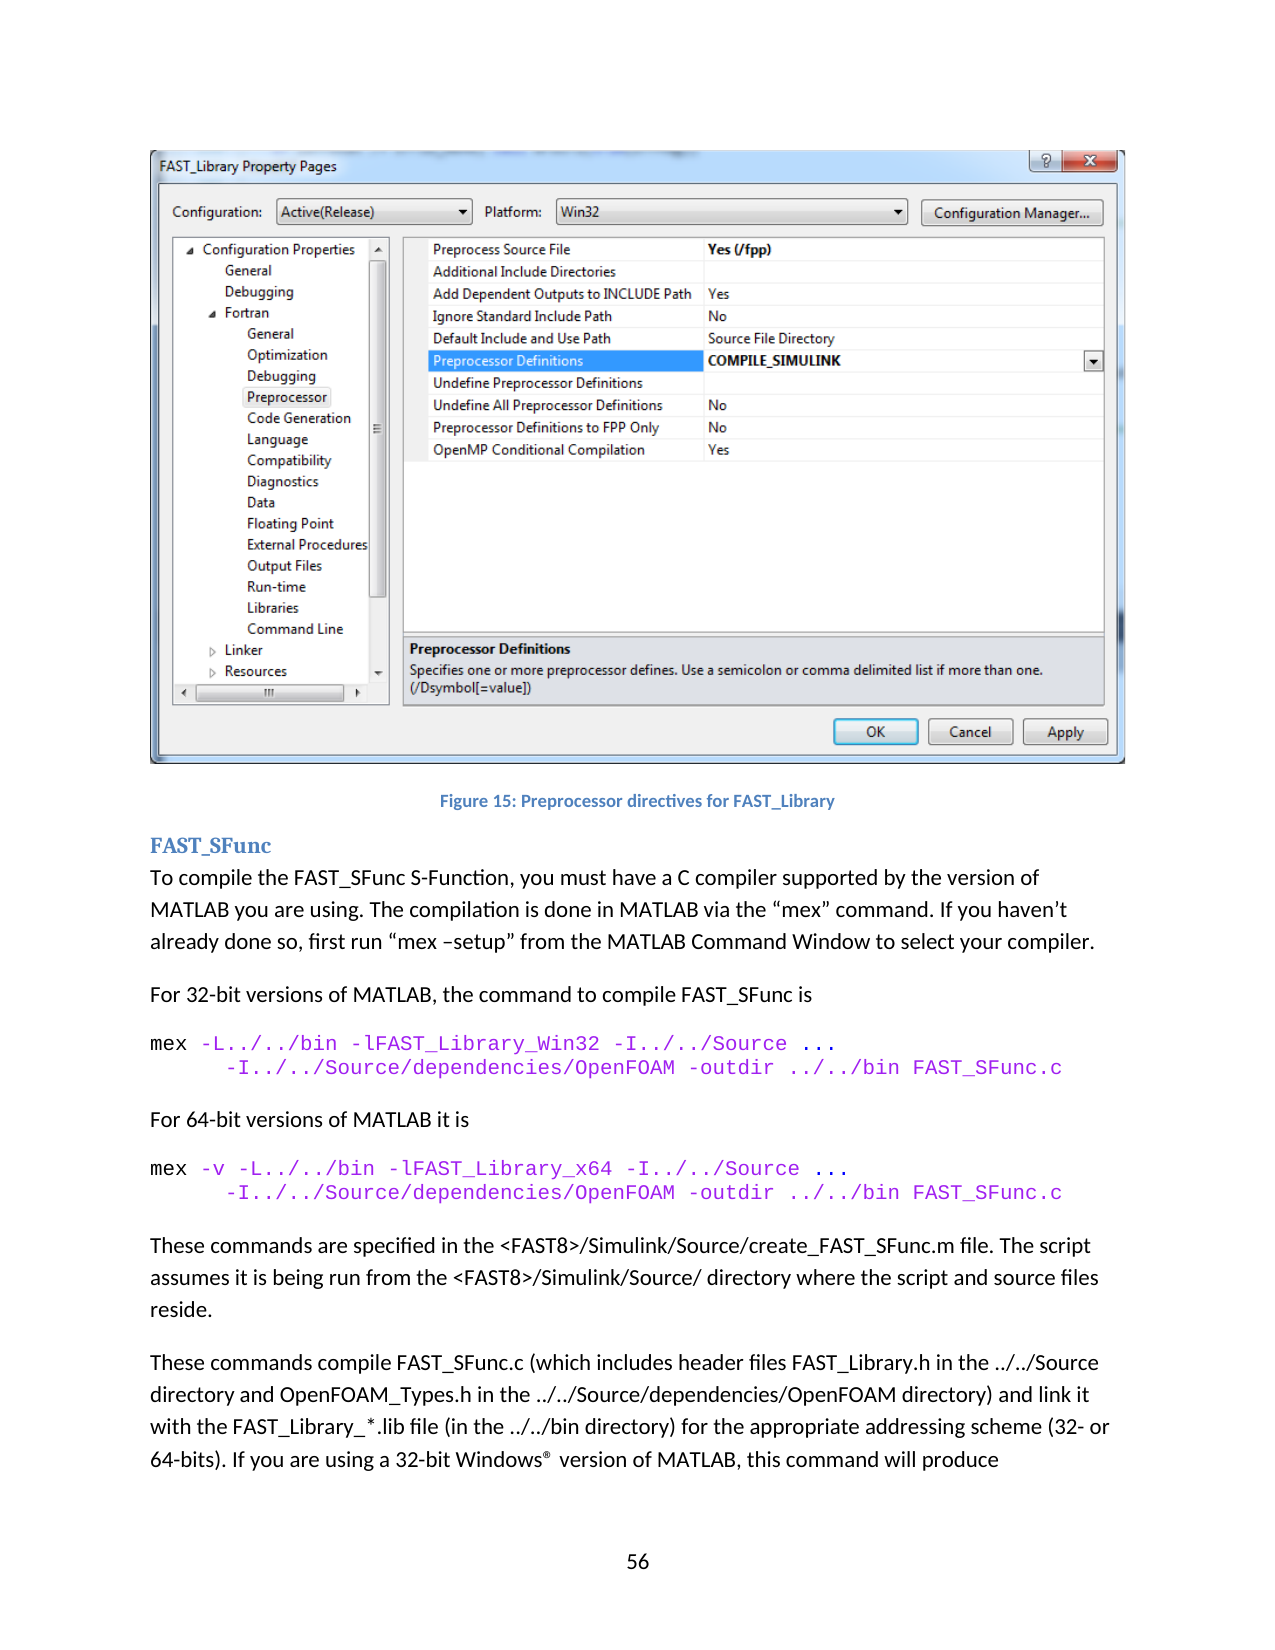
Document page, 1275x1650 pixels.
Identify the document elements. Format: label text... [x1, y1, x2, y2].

text -I../../Source/dependencies/OpenFOAM -outdir ../../bin FAST_SFunc.c [225, 1182, 1125, 1206]
text -I../../Source/dependencies/OpenFOAM -outdir ../../bin FAST_SFunc.c [225, 1057, 1125, 1080]
text mex -L../../bin -lFAST_Library_Win32 -I../../Source ... [150, 1033, 1125, 1057]
text Figure 15: Preprocessor directives for FAST_Library [150, 789, 1125, 812]
picture [150, 150, 1125, 764]
text To compile the FAST_SFunc S-Function, you must have a C compiler supported by the version of MATLAB you are using. The compilation is done in MATLAB via the “mex” command. If you haven’t already done so, first run “mex –setup” from the MATLAB Command Window to select your compiler. [150, 863, 1125, 955]
subtitle FAST_SFunc [150, 832, 1125, 859]
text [150, 1348, 1125, 1473]
text For 32-bit versions of MATLAB, the command to compile FAST_SFunc is [150, 980, 1125, 1008]
text These commands are specified in the <FAST8>/Simulink/Source/create_FAST_SFunc.m file. The script assumes it is being run from the <FAST8>/Simulink/Source/ directory where the script and source files reside. [150, 1231, 1125, 1323]
text mex -v -L../../bin -lFAST_Library_x64 -I../../Source ... [150, 1158, 1125, 1182]
text For 64-bit versions of MATLAB it is [150, 1105, 1125, 1133]
